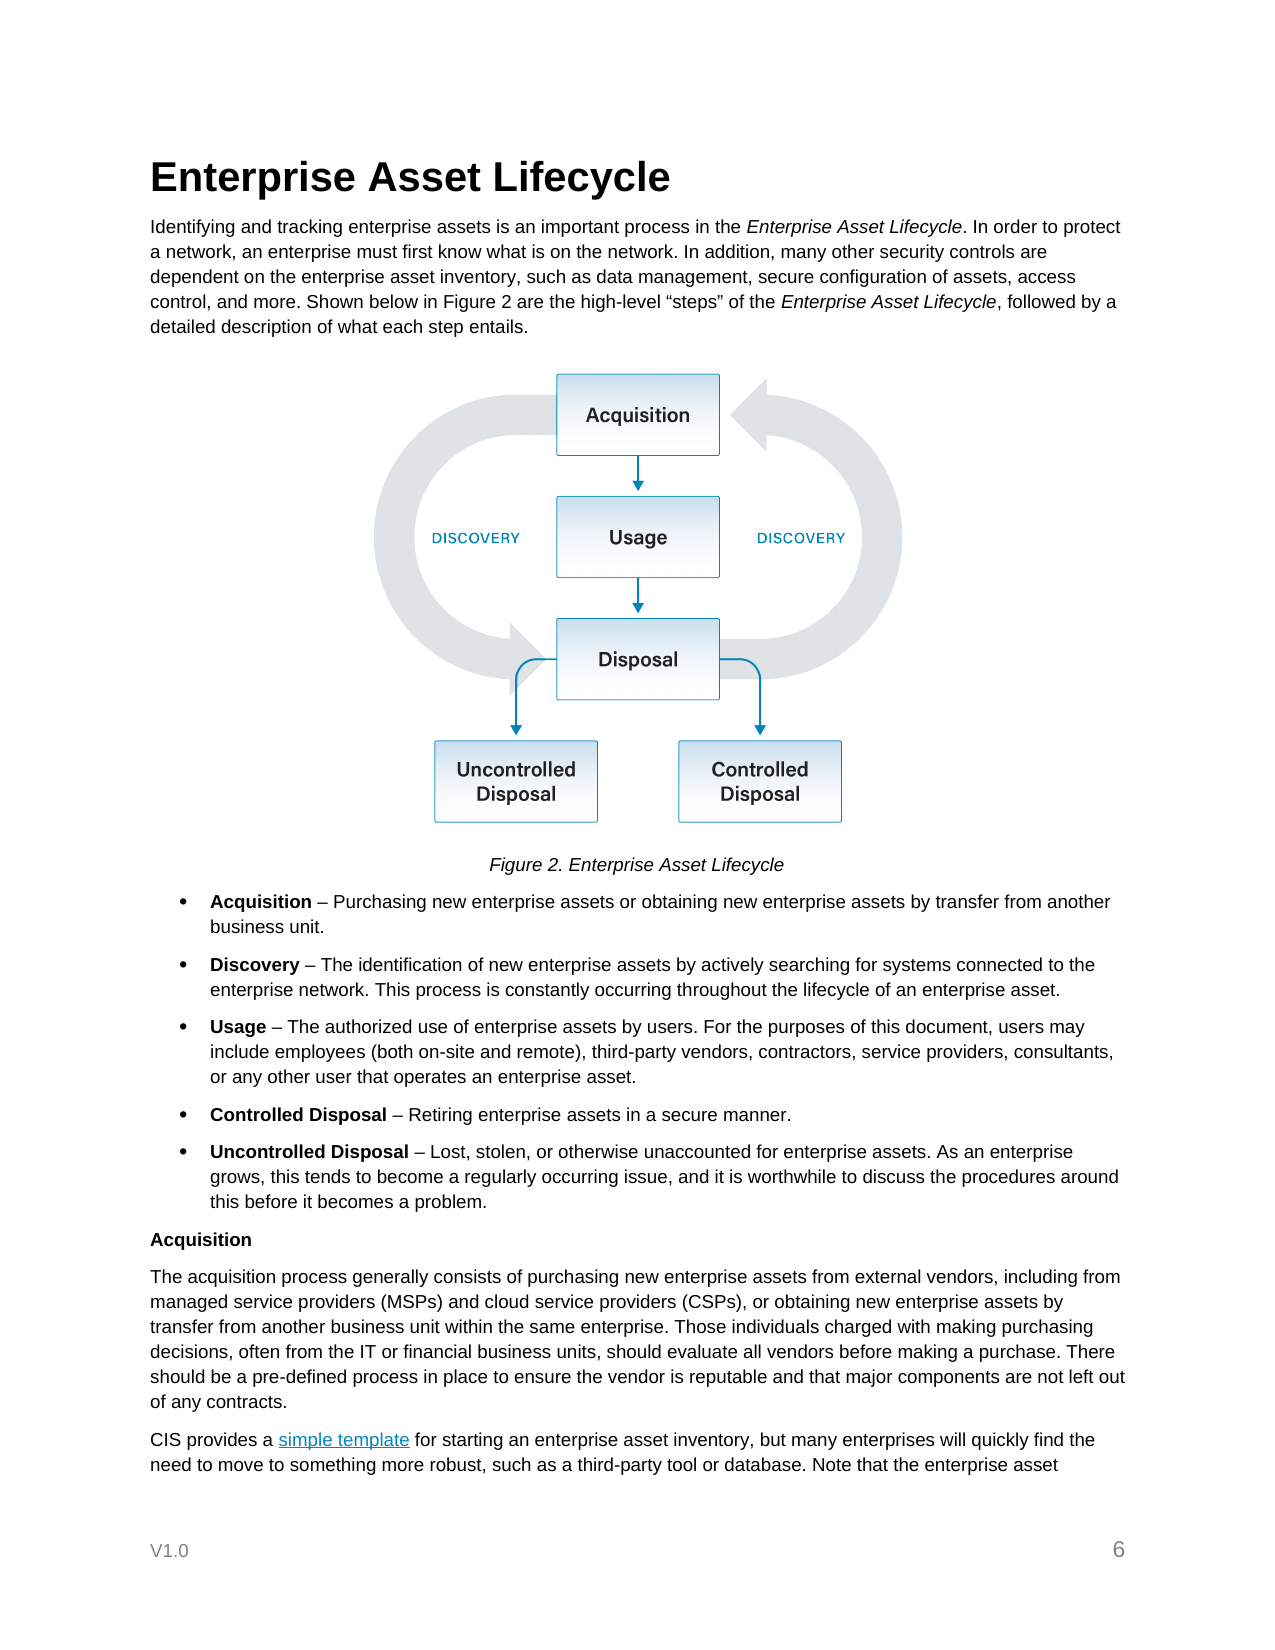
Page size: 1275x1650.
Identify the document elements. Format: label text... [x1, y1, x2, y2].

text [150, 1425, 1125, 1475]
text Acquisition [150, 1225, 1125, 1250]
list Acquisition – Purchasing new enterprise assets or obtaining new enterprise assets by transfer from another business unit. [180, 887, 1125, 937]
list Uncontrolled Disposal – Lost, stolen, or otherwise unaccounted for enterprise assets. As an enterprise grows, this tends to become a regularly occurring issue, and it is worthwhile to discuss the procedures around this before it becomes a problem. [180, 1137, 1125, 1212]
list Controlled Disposal – Retiring enterprise assets in a secure manner. [180, 1100, 1125, 1125]
list Usage – The authorized use of enterprise assets by users. For the purposes of this document, users may include employees (both on-site and remote), third-party vendors, contractors, service providers, consultants, or any other user that operates an enterprise asset. [180, 1012, 1125, 1087]
text The acquisition process generally consists of purchasing new enterprise assets from external vendors, including from managed service providers (MSPs) and cloud service providers (CSPs), or obtaining new enterprise assets by transfer from another business unit within the same enterprise. Those individuals charged with making purchasing decisions, often from the IT or financial business units, should evaluate all vendors before making a purchase. There should be a pre-defined process in place to ensure the vendor is reputable and that major components are not left out of any contracts. [150, 1262, 1125, 1412]
list Discovery – The identification of new enterprise assets by actively searching for systems connected to the enterprise network. This process is constantly occurring throughout the lifecycle of an enterprise asset. [180, 950, 1125, 1000]
text Identifying and tracking enterprise assets is an important process in the Enterprise Asset Lifecycle. In order to protect a network, an enterprise must first know what is on the network. In addition, many other security controls are dependent on the enterprise asset inventory, such as data management, secure configuration of assets, access control, and more. Shown below in Figure 2 are the high-level “steps” of the Enterprise Asset Lifecycle, followed by a detailed description of what each step entails. [150, 212, 1125, 337]
text Figure 2. Enterprise Asset Lifecycle [150, 850, 1125, 875]
subtitle Enterprise Asset Lifecycle [150, 150, 1125, 200]
picture [150, 350, 1125, 838]
